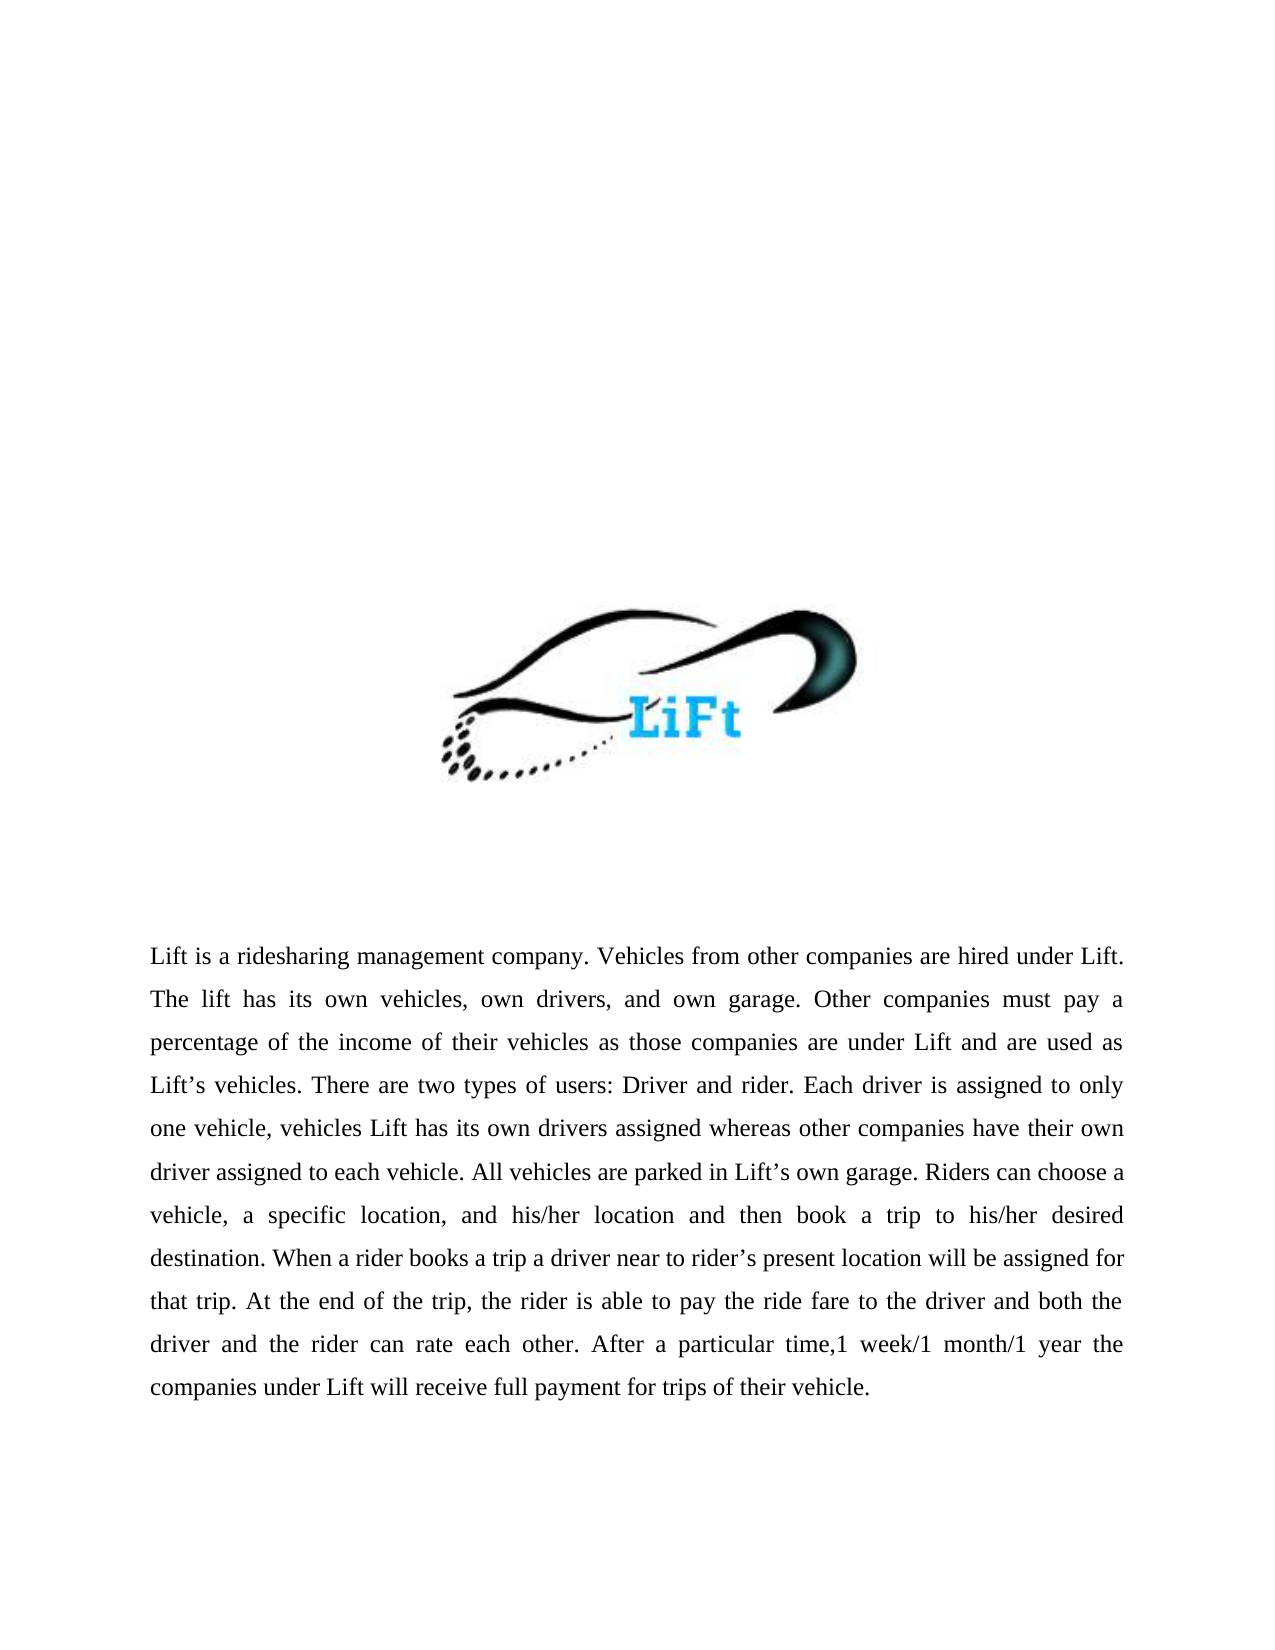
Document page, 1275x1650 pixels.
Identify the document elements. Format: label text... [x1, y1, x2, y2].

text Lift is a ridesharing management company. Vehicles from other companies are hired under Lift. The lift has its own vehicles, own drivers, and own garage. Other companies must pay a percentage of the income of their vehicles as those companies are under Lift and are used as Lift’s vehicles. There are two types of users: Driver and rider. Each driver is assigned to only one vehicle, vehicles Lift has its own drivers assigned whereas other companies have their own driver assigned to each vehicle. All vehicles are parked in Lift’s own garage. Riders can choose a vehicle, a specific location, and his/her location and then book a trip to his/her desired destination. When a rider books a trip a driver near to rider’s present location will be assigned for that trip. At the end of the trip, the rider is able to pay the ride fare to the driver and both the driver and the rider can rate each other. After a particular time,1 week/1 month/1 year the companies under Lift will receive full payment for trips of their vehicle. [150, 941, 1125, 1401]
picture [413, 563, 905, 803]
